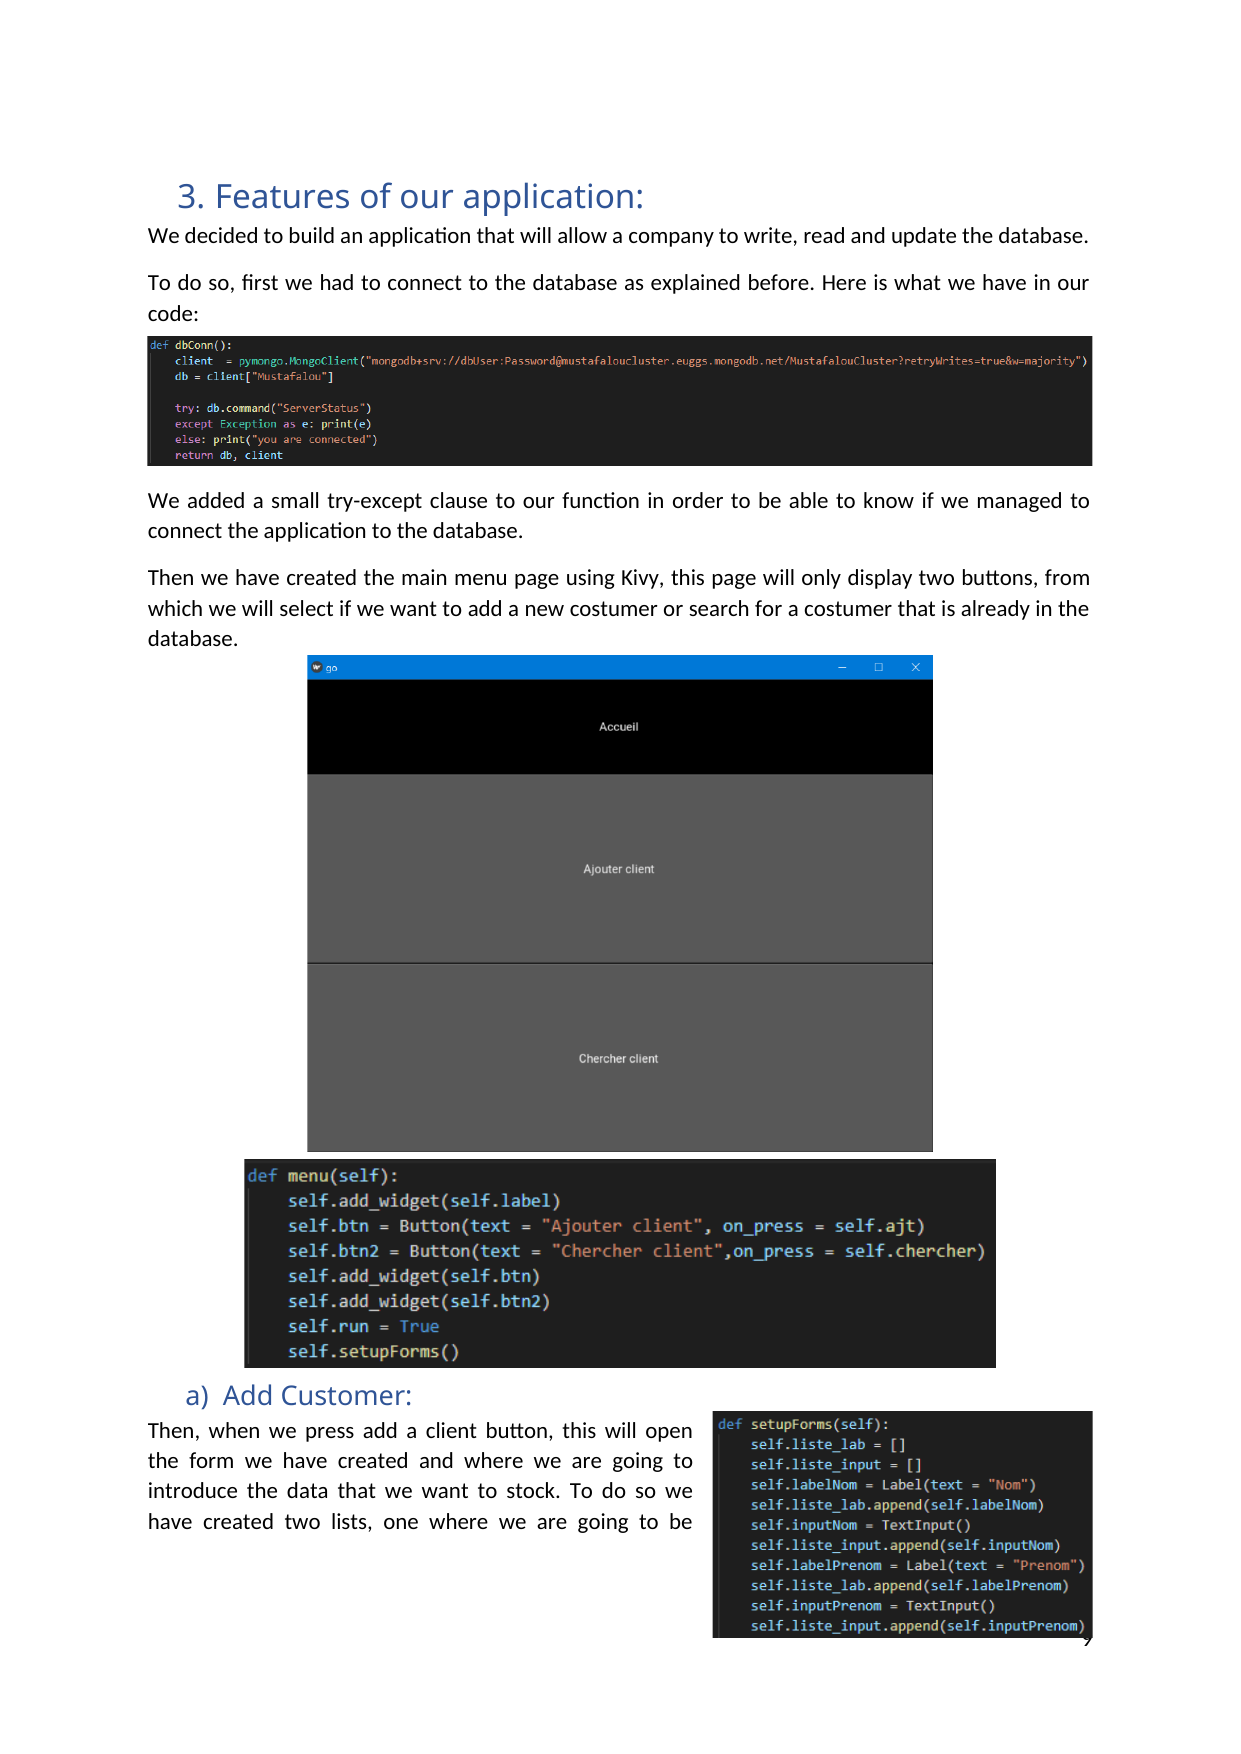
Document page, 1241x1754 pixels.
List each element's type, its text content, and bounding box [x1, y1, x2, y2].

picture [244, 1159, 996, 1368]
text Then we have created the main menu page using Kivy, this page will only display two buttons, from which we will select if we want to add a new costumer or search for a costumer that is already in the database. [148, 563, 1093, 652]
subtitle Features of our application: [177, 173, 1093, 218]
text We added a small try-except clause to our function in order to be able to know if we managed to connect the application to the database. [148, 466, 1093, 545]
picture [147, 336, 1093, 466]
text We decided to build an application that will allow a company to write, read and update the database. [148, 222, 1093, 249]
subtitle Add Customer: [185, 1376, 1093, 1413]
picture [712, 1411, 1093, 1638]
text To do so, first we had to connect to the database as explained before. Here is what we have in our code: [148, 268, 1093, 327]
picture [307, 655, 933, 1152]
